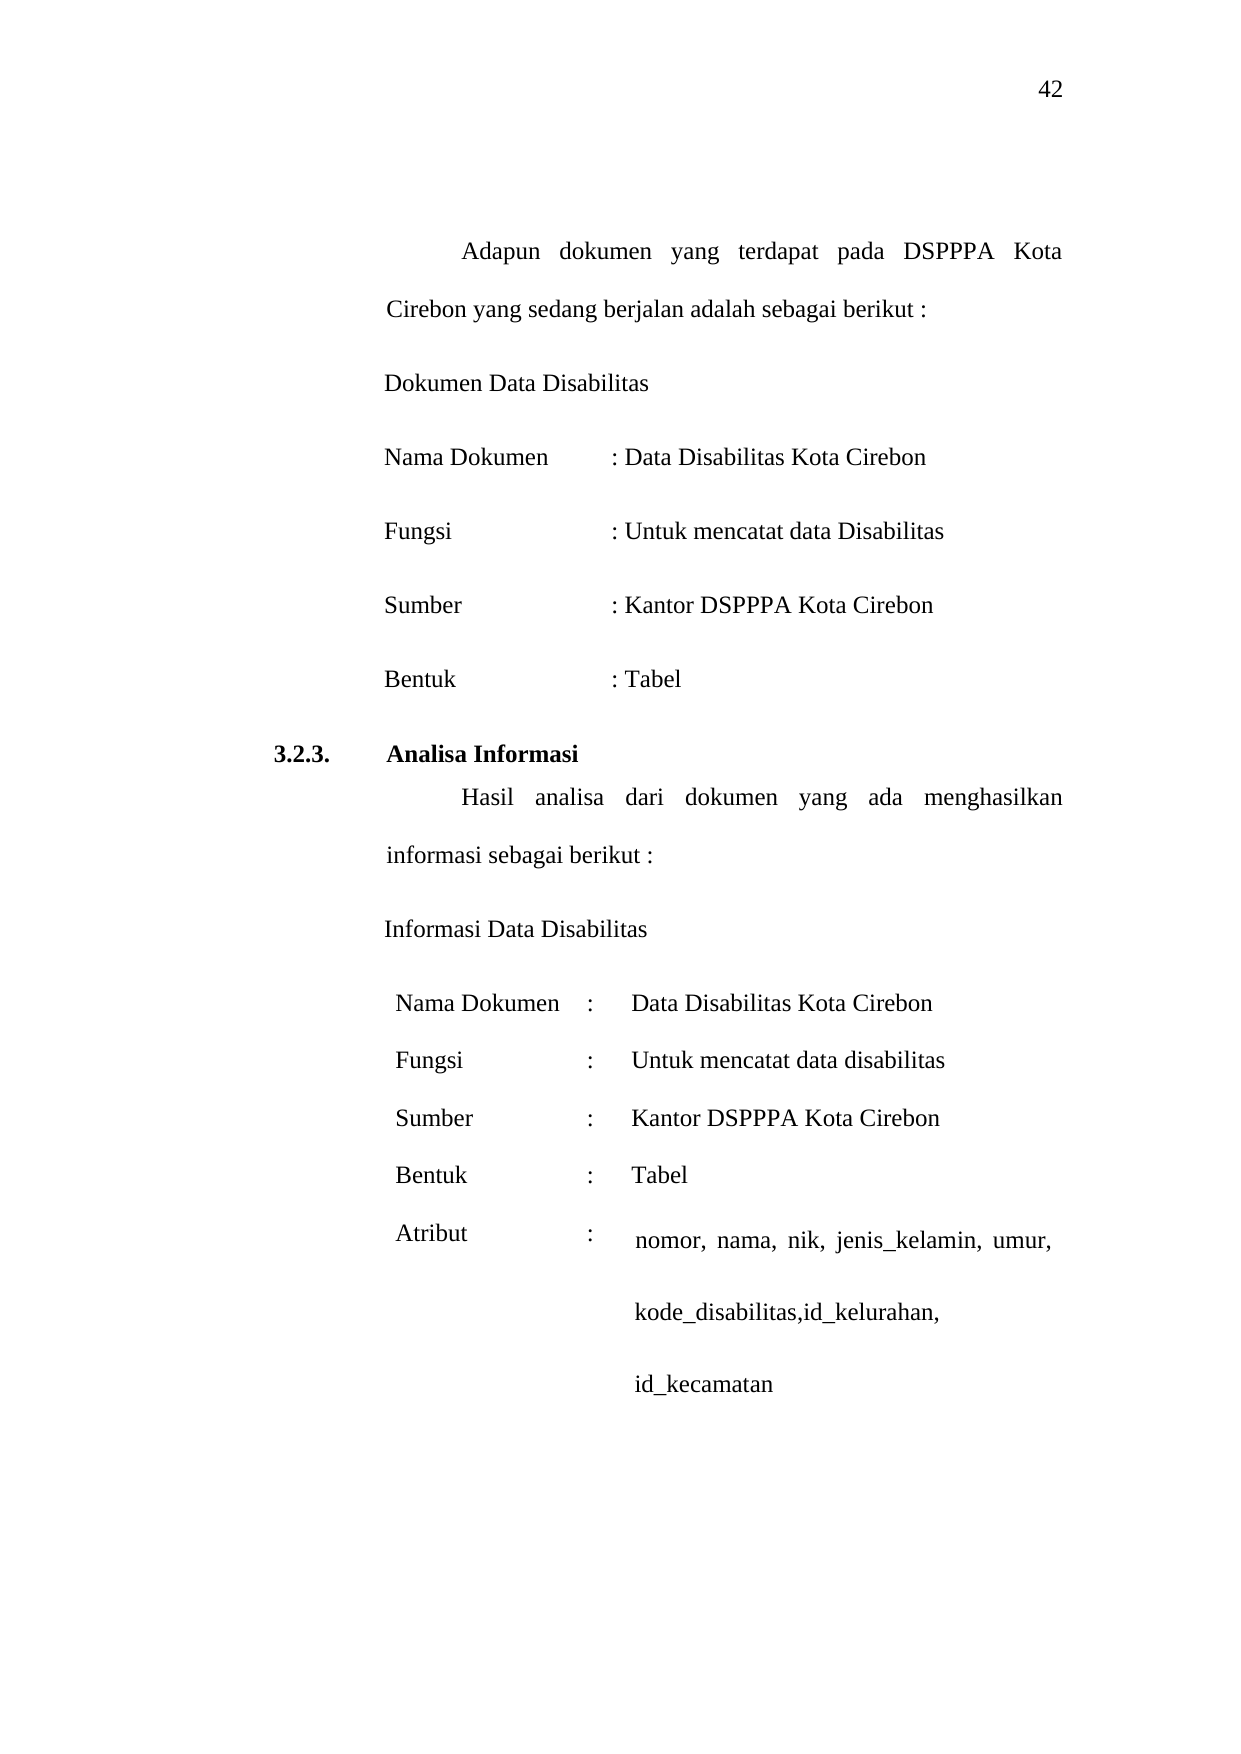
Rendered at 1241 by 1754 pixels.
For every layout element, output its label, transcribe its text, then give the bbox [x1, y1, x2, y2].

text Fungsi : Untuk mencatat data Disabilitas [384, 516, 1063, 545]
table_cell Untuk mencatat data disabilitas [620, 1046, 1063, 1103]
table_cell Fungsi [384, 1046, 575, 1103]
table_header Nama Dokumen [384, 988, 575, 1046]
table_cell : [575, 1046, 620, 1103]
text Bentuk : Tabel [384, 664, 1063, 693]
table_cell Kantor DSPPPA Kota Cirebon [620, 1103, 1063, 1160]
table_cell Tabel [620, 1160, 1063, 1218]
text Nama Dokumen : Data Disabilitas Kota Cirebon [384, 442, 1063, 471]
table_header : [575, 988, 620, 1046]
table_cell nomor, nama, nik, jenis_kelamin, umur, kode_disabilitas,id_kelurahan, id_kecamatan [620, 1218, 1063, 1426]
table_cell : [575, 1160, 620, 1218]
text Adapun dokumen yang terdapat pada DSPPPA Kota Cirebon yang sedang berjalan adalah sebagai berikut : [386, 236, 1063, 322]
table_cell Atribut [384, 1218, 575, 1426]
text Hasil analisa dari dokumen yang ada menghasilkan informasi sebagai berikut : [386, 782, 1063, 868]
table_cell Bentuk [384, 1160, 575, 1218]
text Dokumen Data Disabilitas [384, 368, 1063, 397]
table_cell : [575, 1103, 620, 1160]
subtitle Analisa Informasi [274, 739, 1063, 767]
table_cell : [575, 1218, 620, 1426]
text Informasi Data Disabilitas [384, 914, 1063, 943]
text Sumber : Kantor DSPPPA Kota Cirebon [384, 590, 1063, 619]
table_cell Sumber [384, 1103, 575, 1160]
table_header Data Disabilitas Kota Cirebon [620, 988, 1063, 1046]
